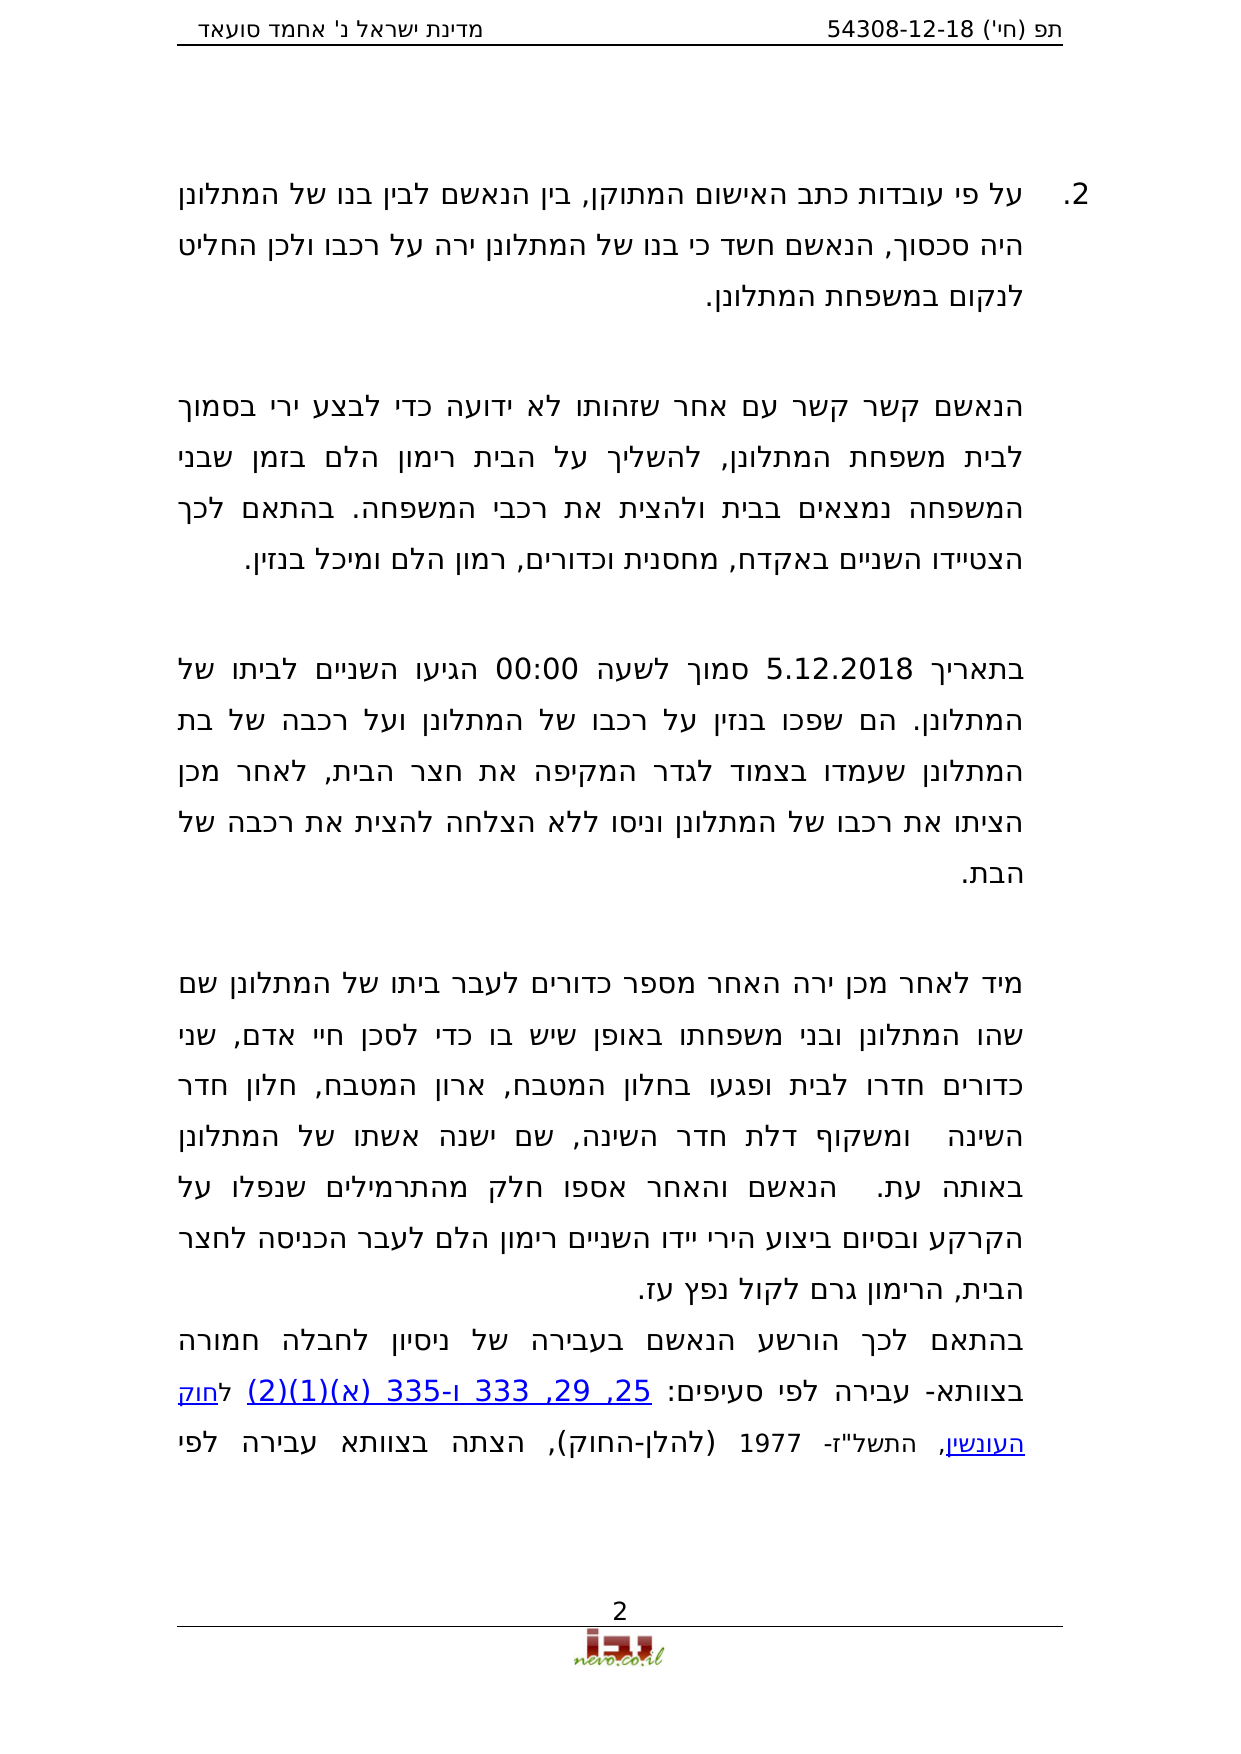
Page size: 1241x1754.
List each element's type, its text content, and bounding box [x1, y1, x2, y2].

picture [574, 1628, 666, 1667]
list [177, 1323, 1025, 1459]
list על פי עובדות כתב האישום המתוקן, בין הנאשם לבין בנו של המתלונן היה סכסוך, הנאשם חשד כי בנו של המתלונן ירה על רכבו ולכן החליט לנקום במשפחת המתלונן. [177, 177, 1062, 313]
list הנאשם קשר קשר עם אחר שזהותו לא ידועה כדי לבצע ירי בסמוך לבית משפחת המתלונן, להשליך על הבית רימון הלם בזמן שבני המשפחה נמצאים בבית ולהצית את רכבי המשפחה. בהתאם לכך הצטיידו השניים באקדח, מחסנית וכדורים, רמון הלם ומיכל בנזין. [177, 389, 1025, 576]
list מיד לאחר מכן ירה האחר מספר כדורים לעבר ביתו של המתלונן שם שהו המתלונן ובני משפחתו באופן שיש בו כדי לסכן חיי אדם, שני כדורים חדרו לבית ופגעו בחלון המטבח, ארון המטבח, חלון חדר השינה ומשקוף דלת חדר השינה, שם ישנה אשתו של המתלונן באותה עת. הנאשם והאחר אספו חלק מהתרמילים שנפלו על הקרקע ובסיום ביצוע הירי יידו השניים רימון הלם לעבר הכניסה לחצר הבית, הרימון גרם לקול נפץ עז. [177, 967, 1025, 1306]
list בתאריך 5.12.2018 סמוך לשעה 00:00 הגיעו השניים לביתו של המתלונן. הם שפכו בנזין על רכבו של המתלונן ועל רכבה של בת המתלונן שעמדו בצמוד לגדר המקיפה את חצר הבית, לאחר מכן הציתו את רכבו של המתלונן וניסו ללא הצלחה להצית את רכבה של הבת. [177, 653, 1025, 890]
